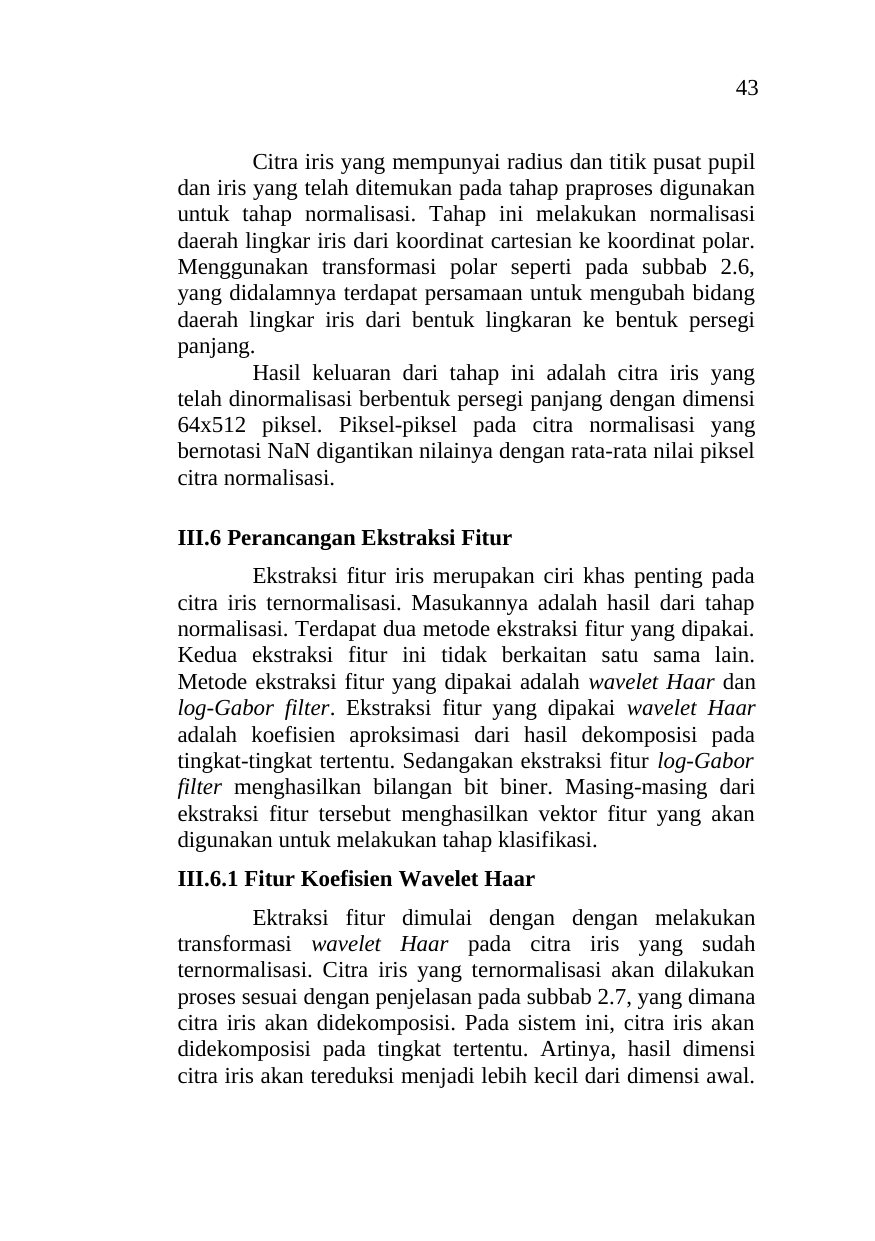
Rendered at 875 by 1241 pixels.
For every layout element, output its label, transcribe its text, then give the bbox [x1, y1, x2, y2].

subtitle Fitur Koefisien Wavelet Haar [177, 865, 756, 891]
text Ekstraksi fitur iris merupakan ciri khas penting pada citra iris ternormalisasi. Masukannya adalah hasil dari tahap normalisasi. Terdapat dua metode ekstraksi fitur yang dipakai. Kedua ekstraksi fitur ini tidak berkaitan satu sama lain. Metode ekstraksi fitur yang dipakai adalah wavelet Haar dan log-Gabor filter. Ekstraksi fitur yang dipakai wavelet Haar adalah koefisien aproksimasi dari hasil dekomposisi pada tingkat-tingkat tertentu. Sedangakan ekstraksi fitur log-Gabor filter menghasilkan bilangan bit biner. Masing-masing dari ekstraksi fitur tersebut menghasilkan vektor fitur yang akan digunakan untuk melakukan tahap klasifikasi. [177, 562, 756, 852]
subtitle Perancangan Ekstraksi Fitur [177, 524, 756, 550]
text Citra iris yang mempunyai radius dan titik pusat pupil dan iris yang telah ditemukan pada tahap praproses digunakan untuk tahap normalisasi. Tahap ini melakukan normalisasi daerah lingkar iris dari koordinat cartesian ke koordinat polar. Menggunakan transformasi polar seperti pada subbab 2.6, yang didalamnya terdapat persamaan untuk mengubah bidang daerah lingkar iris dari bentuk lingkaran ke bentuk persegi panjang. [177, 148, 756, 358]
text Hasil keluaran dari tahap ini adalah citra iris yang telah dinormalisasi berbentuk persegi panjang dengan dimensi 64x512 piksel. Piksel-piksel pada citra normalisasi yang bernotasi NaN digantikan nilainya dengan rata-rata nilai piksel citra normalisasi. [177, 358, 756, 490]
